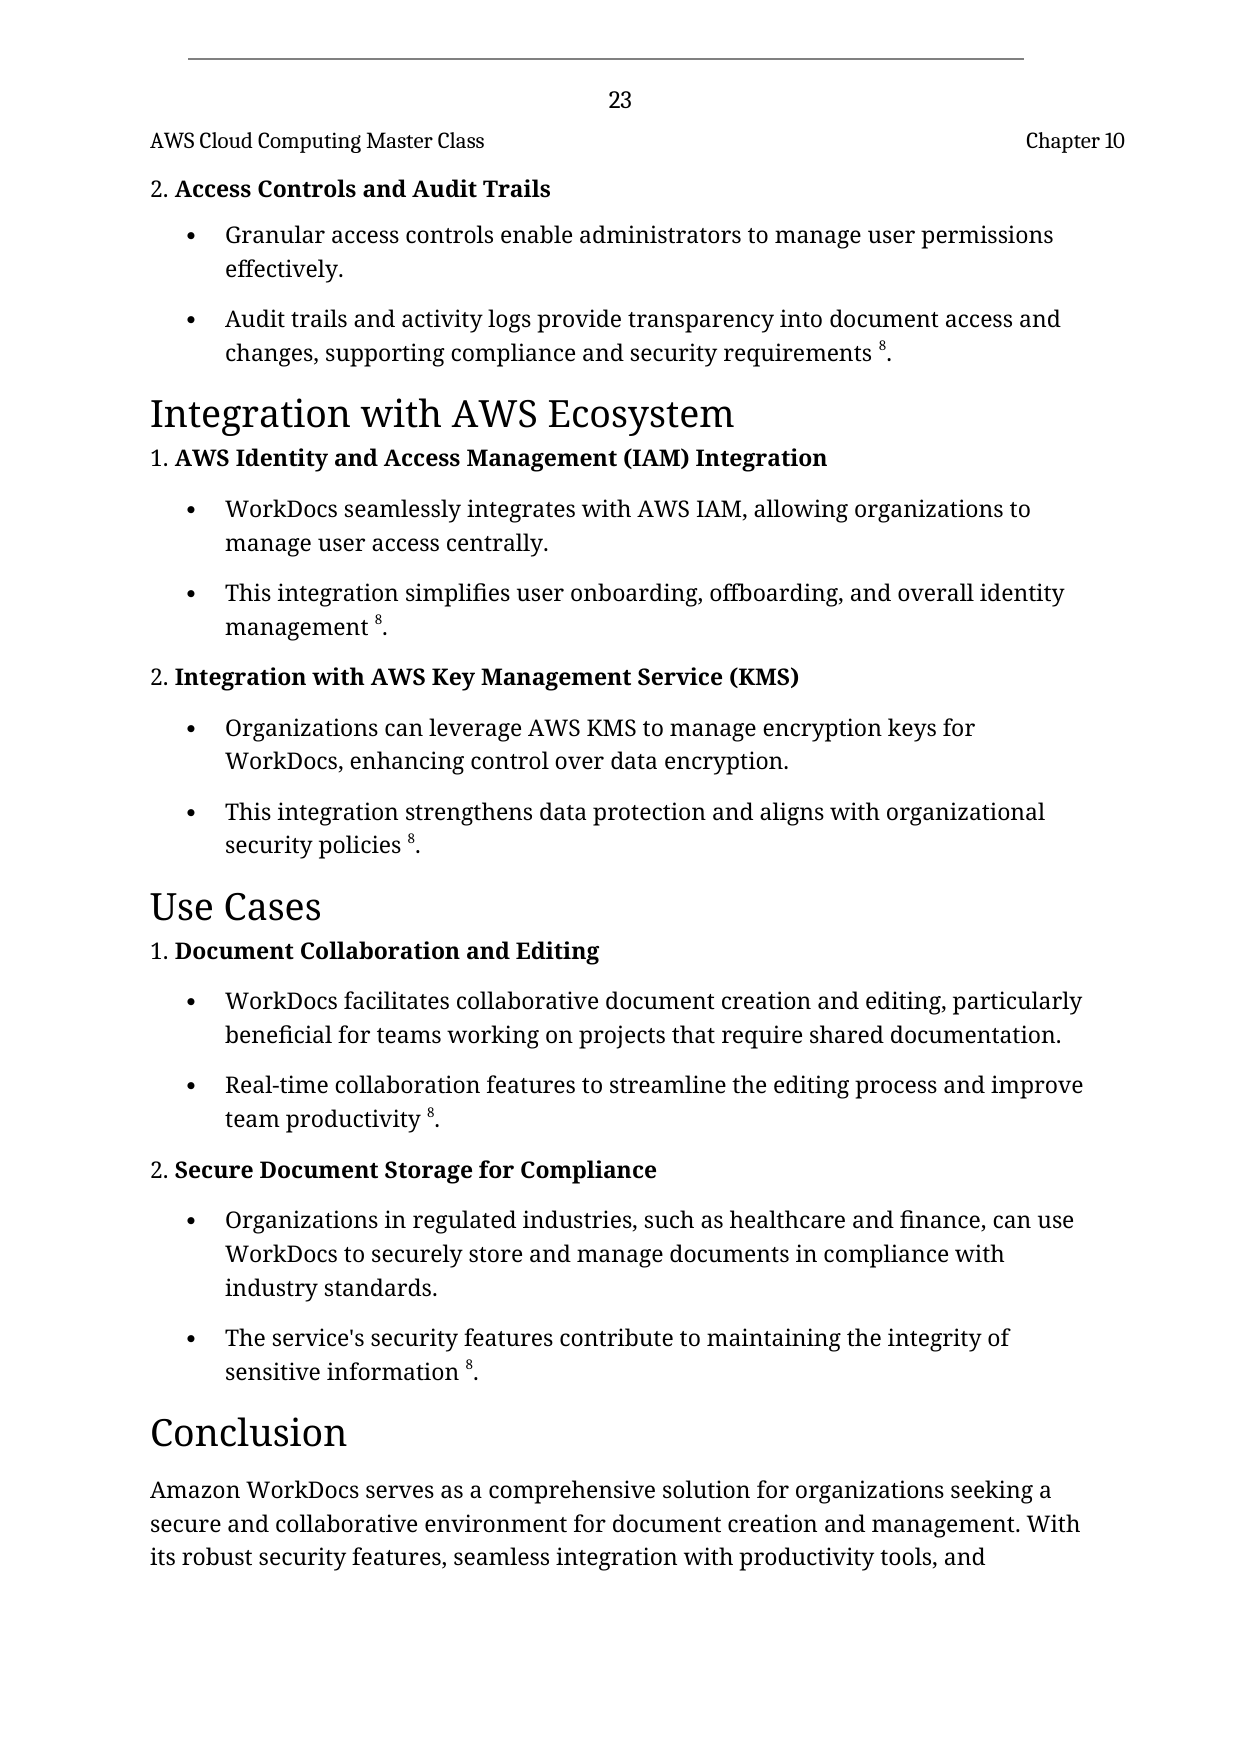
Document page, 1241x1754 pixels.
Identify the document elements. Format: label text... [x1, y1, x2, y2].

text Use Cases [150, 880, 1090, 931]
text 1. Document Collaboration and Editing [150, 935, 1090, 966]
list Granular access controls enable administrators to manage user permissions effectively. [187, 219, 1090, 284]
text 1. AWS Identity and Access Management (IAM) Integration [150, 442, 1090, 473]
list Audit trails and activity logs provide transparency into document access and changes, supporting compliance and security requirements 8. [187, 303, 1090, 368]
text Conclusion [150, 1406, 1090, 1457]
list The service's security features contribute to maintaining the integrity of sensitive information 8. [187, 1322, 1090, 1387]
list WorkDocs seamlessly integrates with AWS IAM, allowing organizations to manage user access centrally. [187, 493, 1090, 558]
list WorkDocs facilitates collaborative document creation and editing, particularly beneficial for teams working on projects that require shared documentation. [187, 985, 1090, 1050]
text 2. Access Controls and Audit Trails [150, 173, 1090, 204]
text Integration with AWS Ecosystem [150, 387, 1090, 438]
text 2. Secure Document Storage for Compliance [150, 1154, 1090, 1185]
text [150, 1474, 1090, 1572]
list Organizations can leverage AWS KMS to manage encryption keys for WorkDocs, enhancing control over data encryption. [187, 711, 1090, 776]
list Real-time collaboration features to streamline the editing process and improve team productivity 8. [187, 1069, 1090, 1134]
text 2. Integration with AWS Key Management Service (KMS) [150, 661, 1090, 692]
list This integration simplifies user onboarding, offboarding, and overall identity management 8. [187, 577, 1090, 642]
list Organizations in regulated industries, such as healthcare and finance, can use WorkDocs to securely store and manage documents in compliance with industry standards. [187, 1204, 1090, 1303]
list This integration strengthens data protection and aligns with organizational security policies 8. [187, 796, 1090, 861]
